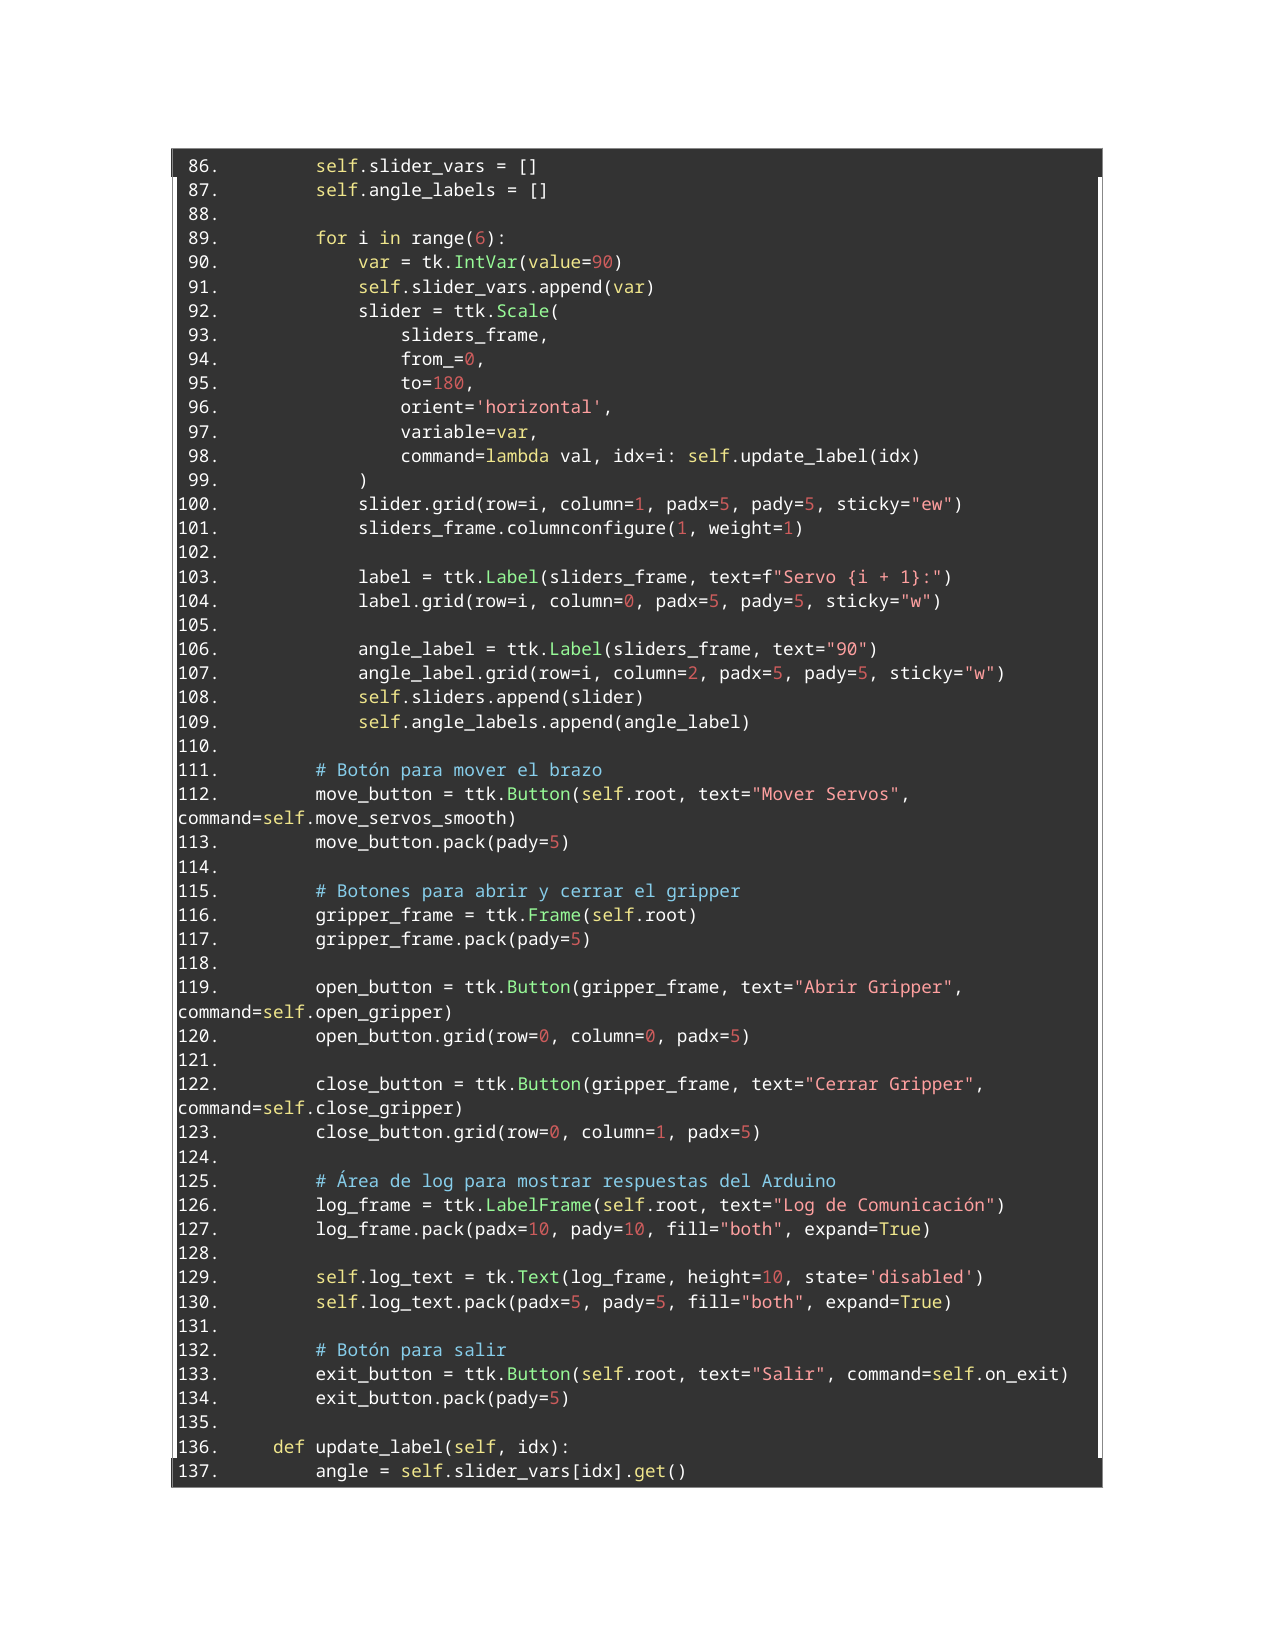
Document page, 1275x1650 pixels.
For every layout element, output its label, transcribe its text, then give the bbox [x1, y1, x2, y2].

text 100. slider.grid(row=i, column=1, padx=5, pady=5, sticky="ew") [177, 492, 1098, 516]
text 97. variable=var, [177, 419, 1098, 443]
text 127. log_frame.pack(padx=10, pady=10, fill="both", expand=True) [177, 1217, 1098, 1241]
text 98. command=lambda val, idx=i: self.update_label(idx) [177, 443, 1098, 467]
text 102. [177, 540, 1098, 564]
text 111. # Botón para mover el brazo [177, 757, 1098, 782]
text 95. to=180, [177, 371, 1098, 395]
text 91. self.slider_vars.append(var) [177, 274, 1098, 298]
text 118. [177, 951, 1098, 975]
text 135. [177, 1410, 1098, 1434]
text 134. exit_button.pack(pady=5) [177, 1386, 1098, 1410]
text 87. self.angle_labels = [] [177, 177, 1098, 202]
text 128. [177, 1241, 1098, 1265]
text 90. var = tk.IntVar(value=90) [177, 250, 1098, 274]
text 94. from_=0, [177, 347, 1098, 371]
text 125. # Área de log para mostrar respuestas del Arduino [177, 1168, 1098, 1192]
text 103. label = ttk.Label(sliders_frame, text=f"Servo {i + 1}:") [177, 564, 1098, 588]
text 108. self.sliders.append(slider) [177, 685, 1098, 709]
text 101. sliders_frame.columnconfigure(1, weight=1) [177, 516, 1098, 540]
text 116. gripper_frame = ttk.Frame(self.root) [177, 902, 1098, 927]
text 96. orient='horizontal', [177, 395, 1098, 419]
text 122. close_button = ttk.Button(gripper_frame, text="Cerrar Gripper", command=self.close_gripper) [177, 1072, 1098, 1120]
text 114. [177, 854, 1098, 878]
text 129. self.log_text = tk.Text(log_frame, height=10, state='disabled') [177, 1265, 1098, 1289]
text 119. open_button = ttk.Button(gripper_frame, text="Abrir Gripper", command=self.open_gripper) [177, 975, 1098, 1023]
text 120. open_button.grid(row=0, column=0, padx=5) [177, 1023, 1098, 1047]
text 107. angle_label.grid(row=i, column=2, padx=5, pady=5, sticky="w") [177, 661, 1098, 685]
text 113. move_button.pack(pady=5) [177, 830, 1098, 854]
text 110. [177, 733, 1098, 757]
text 132. # Botón para salir [177, 1337, 1098, 1362]
text 130. self.log_text.pack(padx=5, pady=5, fill="both", expand=True) [177, 1289, 1098, 1313]
text 89. for i in range(6): [177, 226, 1098, 250]
text 124. [177, 1144, 1098, 1168]
text 88. [177, 202, 1098, 226]
text 92. slider = ttk.Scale( [177, 298, 1098, 322]
text 109. self.angle_labels.append(angle_label) [177, 709, 1098, 733]
text 123. close_button.grid(row=0, column=1, padx=5) [177, 1120, 1098, 1144]
text 131. [177, 1313, 1098, 1337]
text 136. def update_label(self, idx): [177, 1434, 1098, 1453]
text 115. # Botones para abrir y cerrar el gripper [177, 878, 1098, 902]
text 133. exit_button = ttk.Button(self.root, text="Salir", command=self.on_exit) [177, 1362, 1098, 1386]
text 117. gripper_frame.pack(pady=5) [177, 927, 1098, 951]
text 126. log_frame = ttk.LabelFrame(self.root, text="Log de Comunicación") [177, 1192, 1098, 1217]
text 105. [177, 612, 1098, 637]
text 106. angle_label = ttk.Label(sliders_frame, text="90") [177, 637, 1098, 661]
text 121. [177, 1047, 1098, 1072]
text 112. move_button = ttk.Button(self.root, text="Mover Servos", command=self.move_servos_smooth) [177, 782, 1098, 830]
text 86. self.slider_vars = [] [173, 149, 1102, 177]
text 137. angle = self.slider_vars[idx].get() [173, 1453, 1102, 1487]
text 104. label.grid(row=i, column=0, padx=5, pady=5, sticky="w") [177, 588, 1098, 612]
text 93. sliders_frame, [177, 322, 1098, 347]
text 99. ) [177, 467, 1098, 492]
